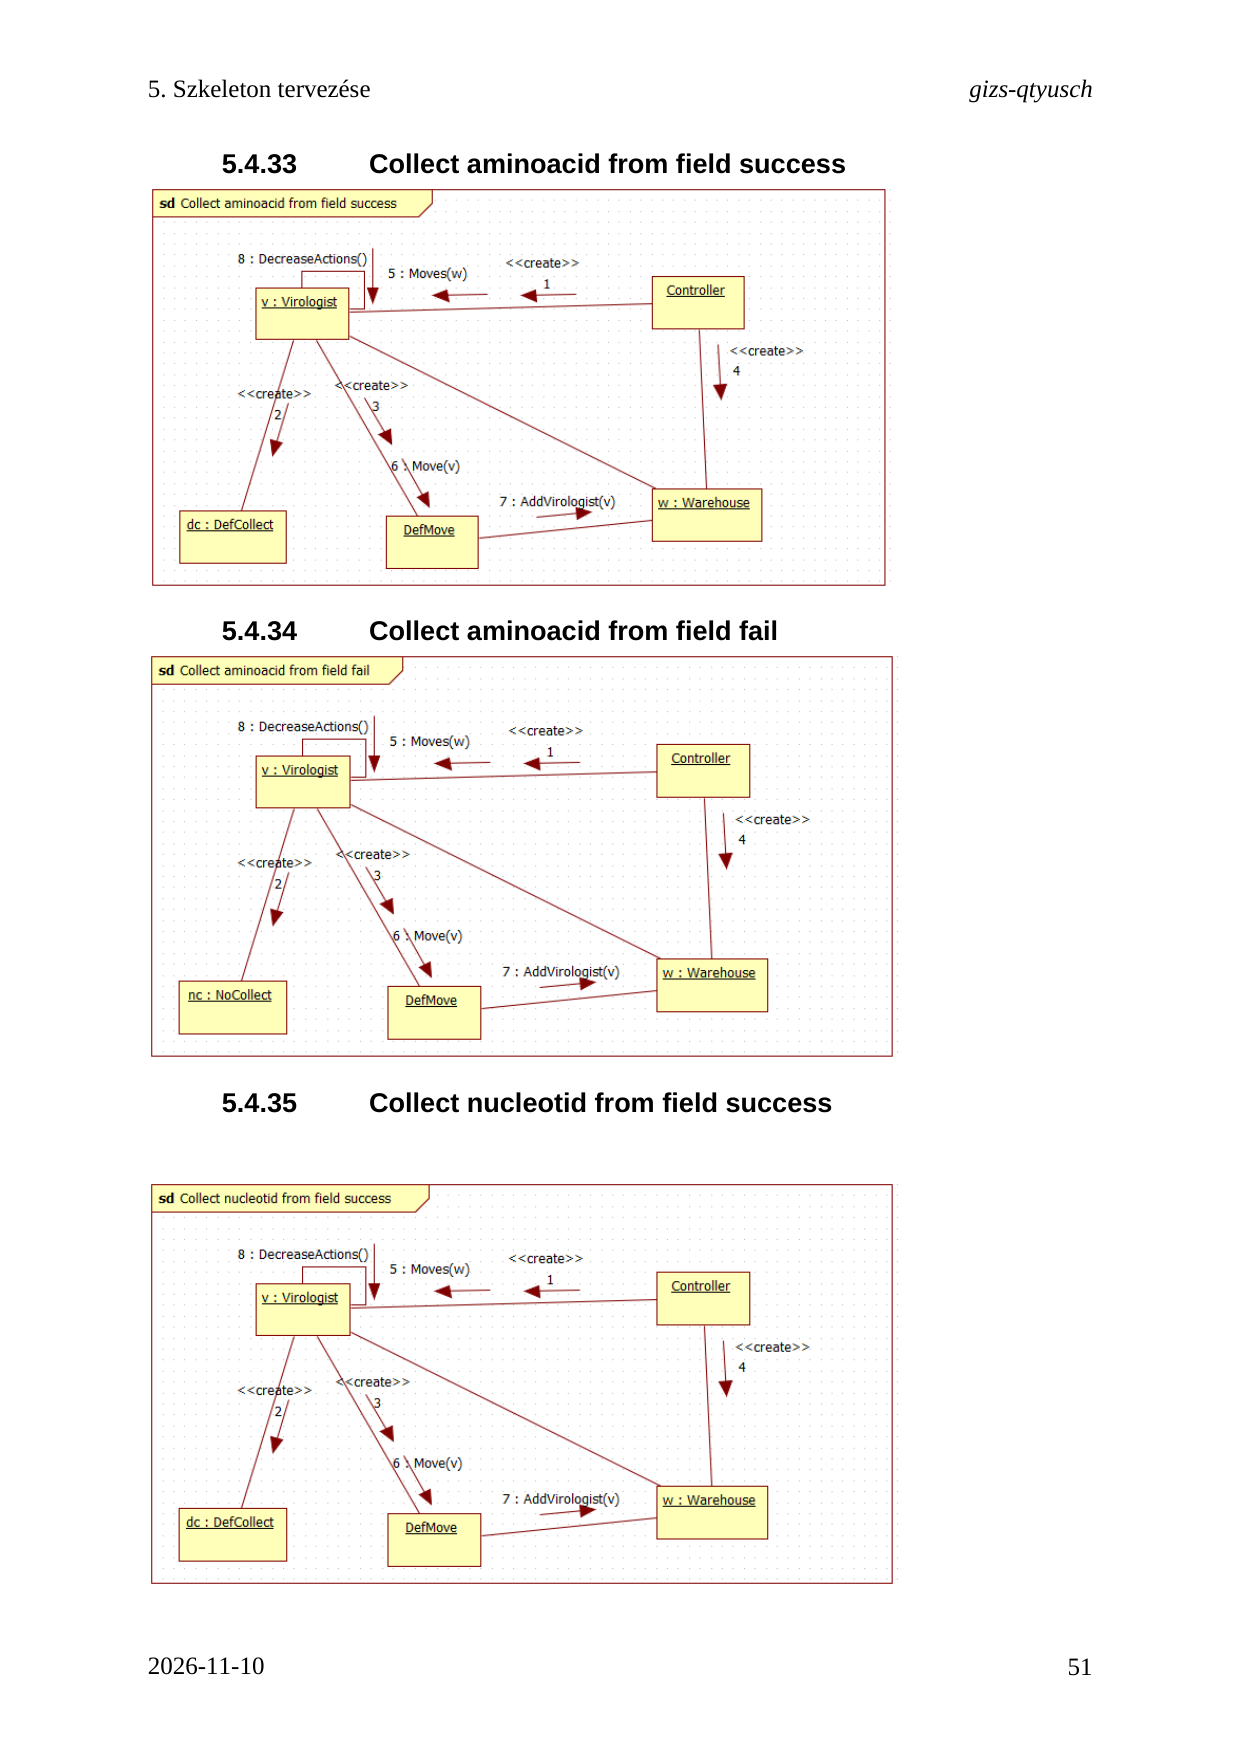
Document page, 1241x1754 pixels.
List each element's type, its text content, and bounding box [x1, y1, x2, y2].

picture [147, 185, 898, 591]
subtitle Collect aminoacid from field fail [222, 615, 1093, 646]
subtitle Collect aminoacid from field success [222, 148, 1093, 179]
picture [147, 1181, 898, 1587]
picture [147, 652, 898, 1062]
subtitle Collect nucleotid from field success [222, 1087, 1093, 1118]
